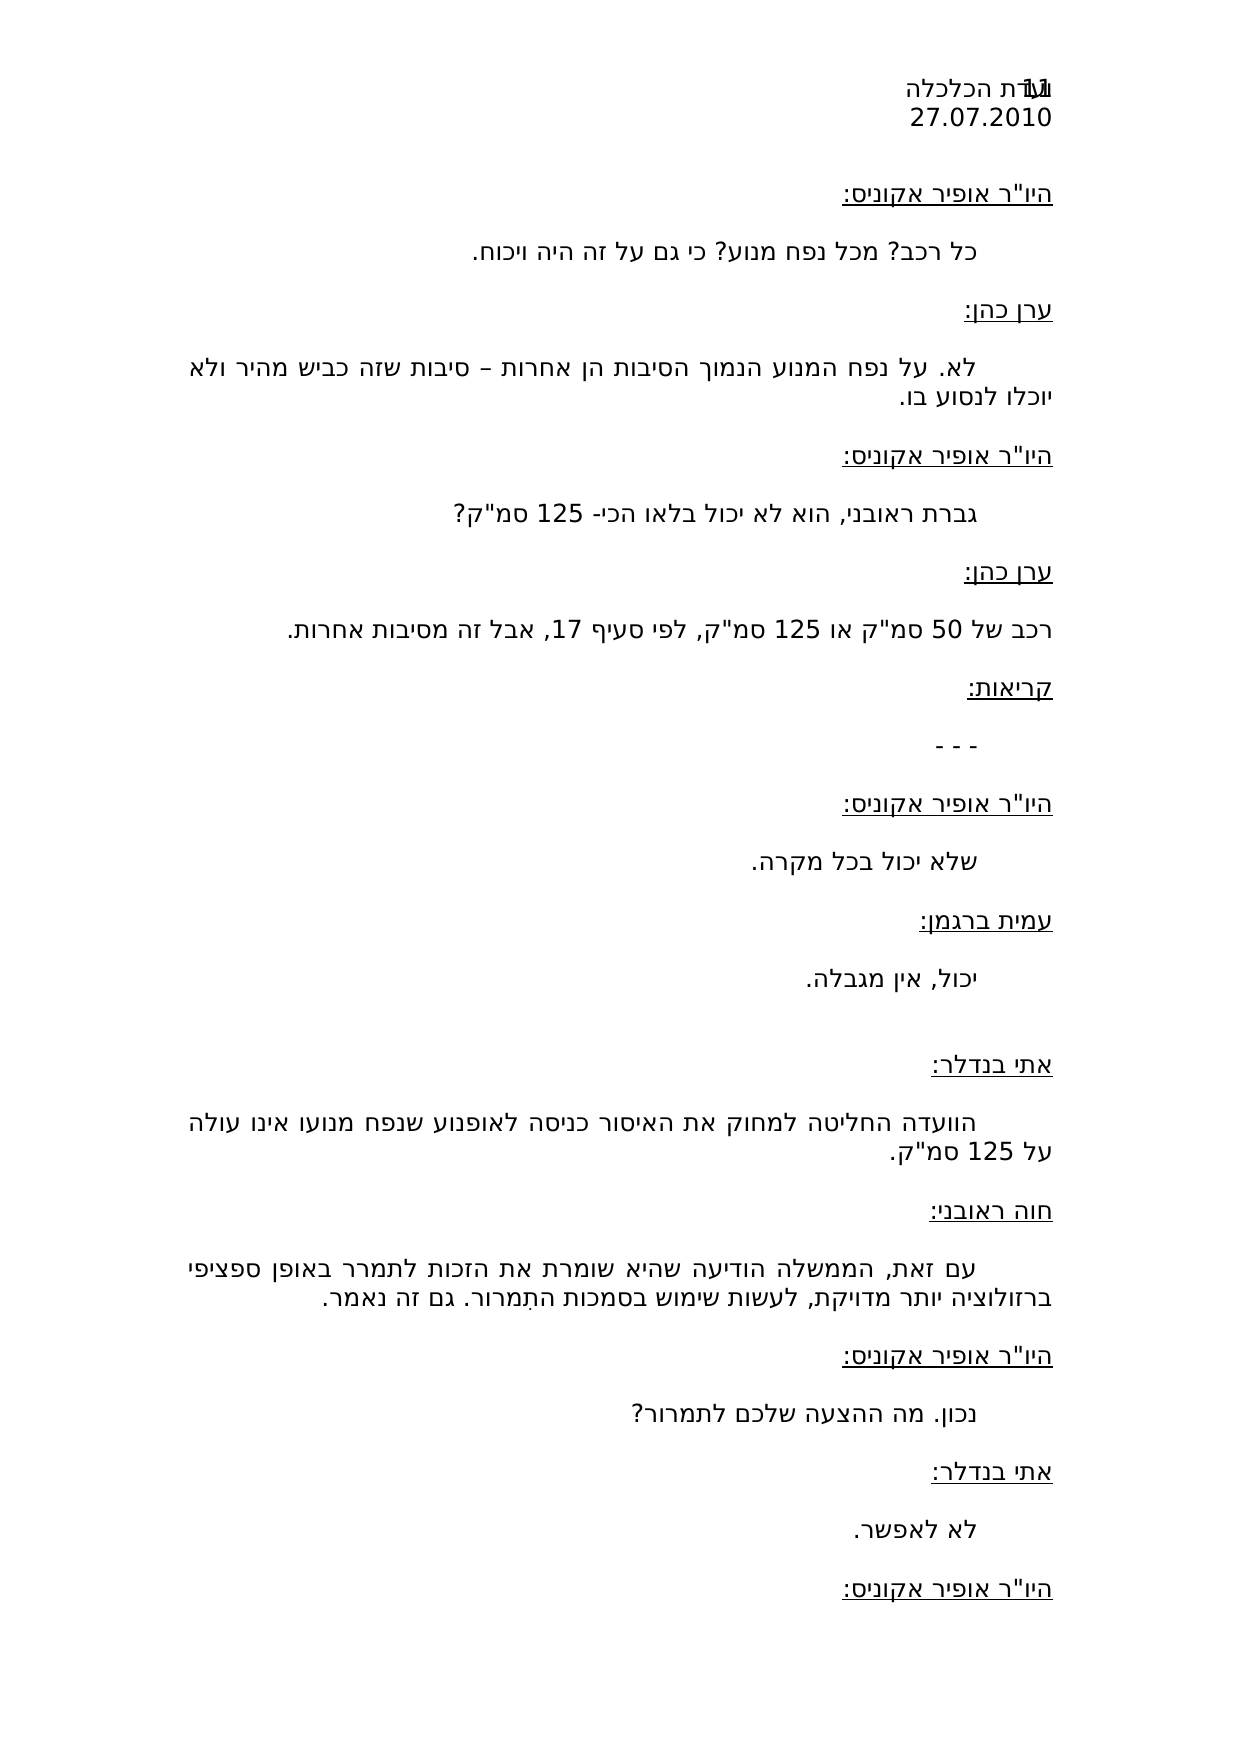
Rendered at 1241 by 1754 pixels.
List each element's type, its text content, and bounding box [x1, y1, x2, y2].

text גברת ראובני, הוא לא יכול בלאו הכי- 125 סמ"ק? [187, 499, 1053, 528]
text היו"ר אופיר אקוניס: [187, 1544, 1053, 1603]
text נכון. מה ההצעה שלכם לתמרור? [187, 1399, 1053, 1428]
text שלא יכול בכל מקרה. [187, 847, 1053, 877]
text היו"ר אופיר אקוניס: [187, 150, 1053, 208]
text ערן כהן: [187, 266, 1053, 324]
text היו"ר אופיר אקוניס: [187, 1312, 1053, 1370]
text יכול, אין מגבלה. [187, 964, 1053, 993]
text ערן כהן: [187, 528, 1053, 586]
text כל רכב? מכל נפח מנוע? כי גם על זה היה ויכוח. [187, 237, 1053, 266]
text קריאות: [187, 644, 1053, 702]
text היו"ר אופיר אקוניס: [187, 760, 1053, 819]
text רכב של 50 סמ"ק או 125 סמ"ק, לפי סעיף 17, אבל זה מסיבות אחרות. [187, 615, 1053, 644]
text עם זאת, הממשלה הודיעה שהיא שומרת את הזכות לתמרר באופן ספציפי ברזולוציה יותר מדויקת, לעשות שימוש בסמכות התִמרור. גם זה נאמר. [187, 1254, 1053, 1312]
text הוועדה החליטה למחוק את האיסור כניסה לאופנוע שנפח מנועו אינו עולה על 125 סמ"ק. [187, 1108, 1053, 1167]
text חוה ראובני: [187, 1167, 1053, 1225]
text אתי בנדלר: [187, 1050, 1053, 1079]
text היו"ר אופיר אקוניס: [187, 412, 1053, 470]
text - - - [187, 731, 1053, 760]
text אתי בנדלר: [187, 1428, 1053, 1487]
text לא לאפשר. [187, 1515, 1053, 1544]
text עמית ברגמן: [187, 877, 1053, 935]
text לא. על נפח המנוע הנמוך הסיבות הן אחרות – סיבות שזה כביש מהיר ולא יוכלו לנסוע בו. [187, 353, 1053, 412]
